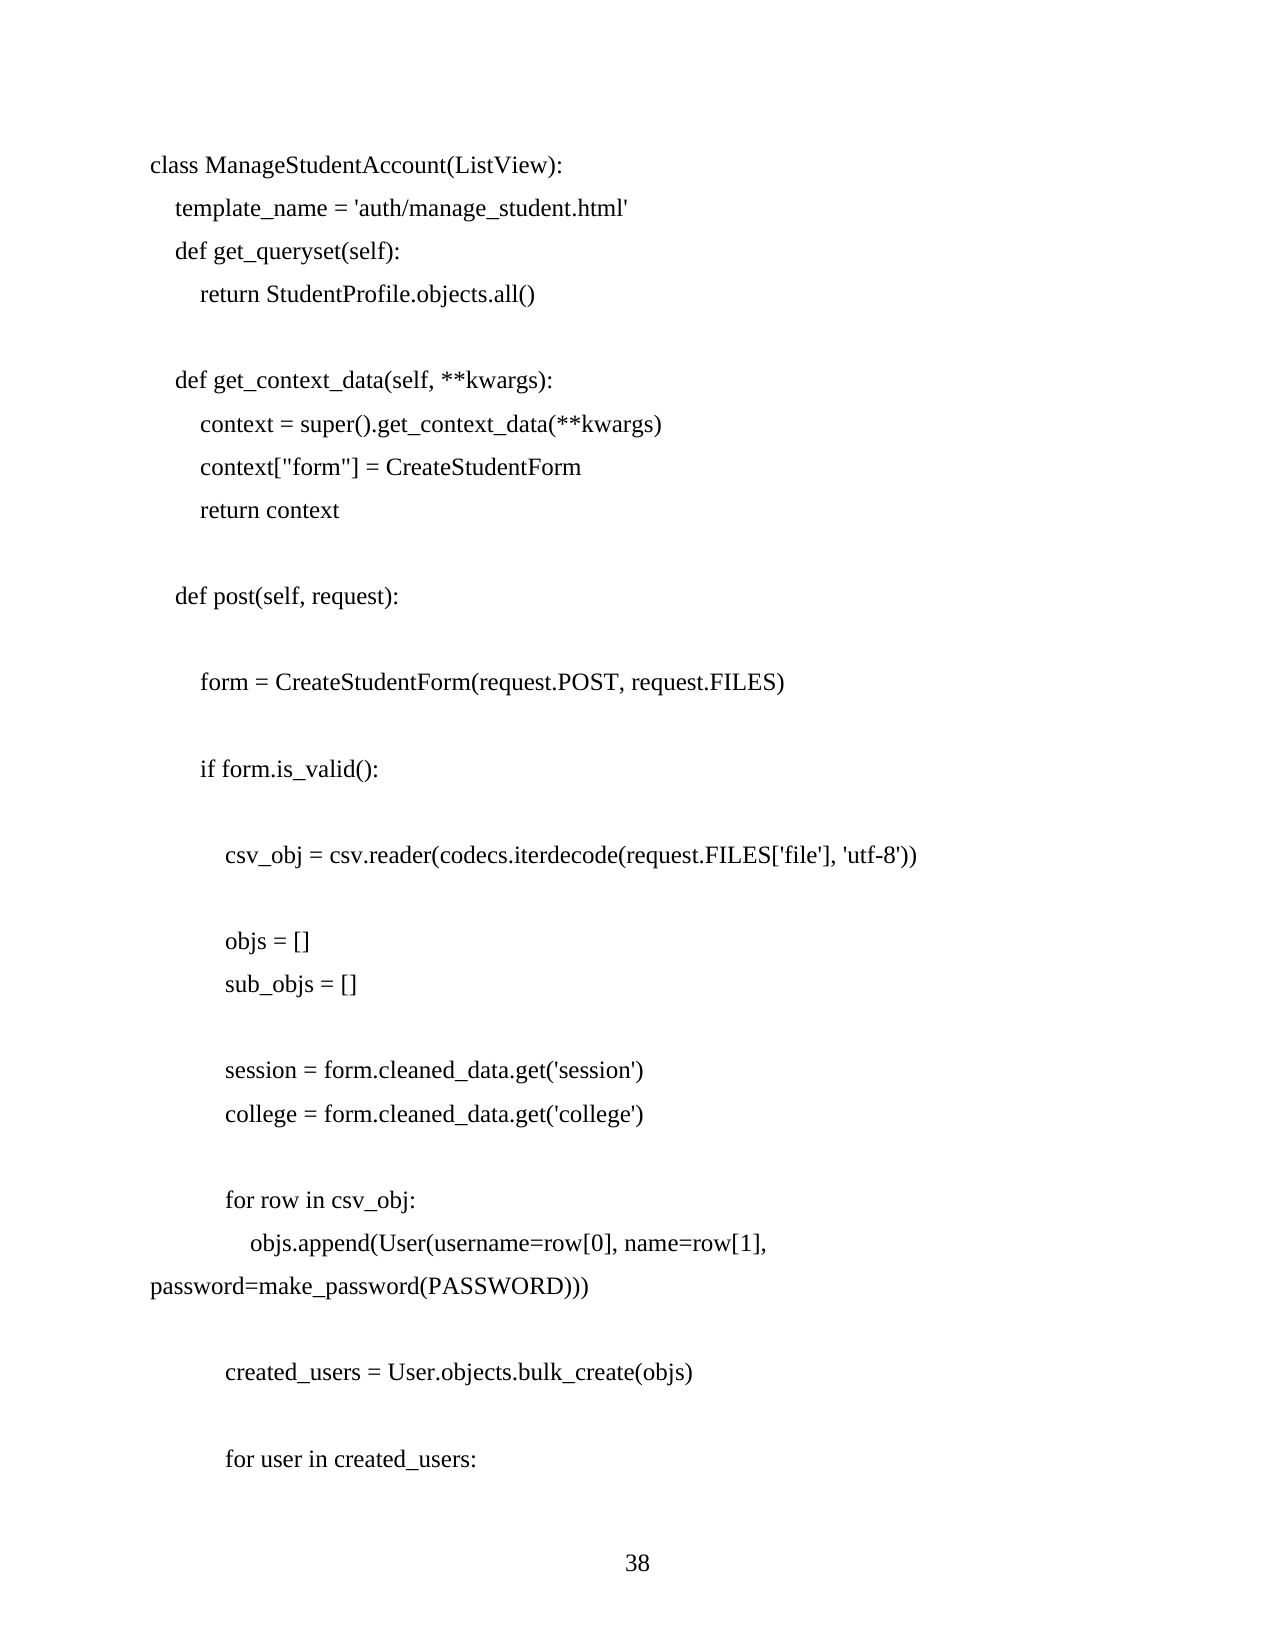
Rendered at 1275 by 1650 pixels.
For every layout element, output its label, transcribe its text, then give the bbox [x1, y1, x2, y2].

text def post(self, request): [150, 581, 1125, 610]
text session = form.cleaned_data.get('session') [150, 1056, 1125, 1084]
text csv_obj = csv.reader(codecs.iterdecode(request.FILES['file'], 'utf-8')) [150, 840, 1125, 869]
text class ManageStudentAccount(ListView): [150, 150, 1125, 179]
text return StudentProfile.objects.all() [150, 279, 1125, 308]
text created_users = User.objects.bulk_create(objs) [150, 1357, 1125, 1386]
text return context [150, 495, 1125, 524]
text def get_queryset(self): [150, 236, 1125, 265]
text context["form"] = CreateStudentForm [150, 452, 1125, 481]
text if form.is_valid(): [150, 754, 1125, 782]
text objs.append(User(username=row[0], name=row[1], password=make_password(PASSWORD))) [150, 1228, 1125, 1300]
text for row in csv_obj: [150, 1185, 1125, 1214]
text sub_objs = [] [150, 969, 1125, 998]
text objs = [] [150, 926, 1125, 955]
text context = super().get_context_data(**kwargs) [150, 409, 1125, 437]
text form = CreateStudentForm(request.POST, request.FILES) [150, 667, 1125, 696]
text def get_context_data(self, **kwargs): [150, 366, 1125, 394]
text college = form.cleaned_data.get('college') [150, 1099, 1125, 1127]
text template_name = 'auth/manage_student.html' [150, 193, 1125, 222]
text for user in created_users: [150, 1444, 1125, 1472]
